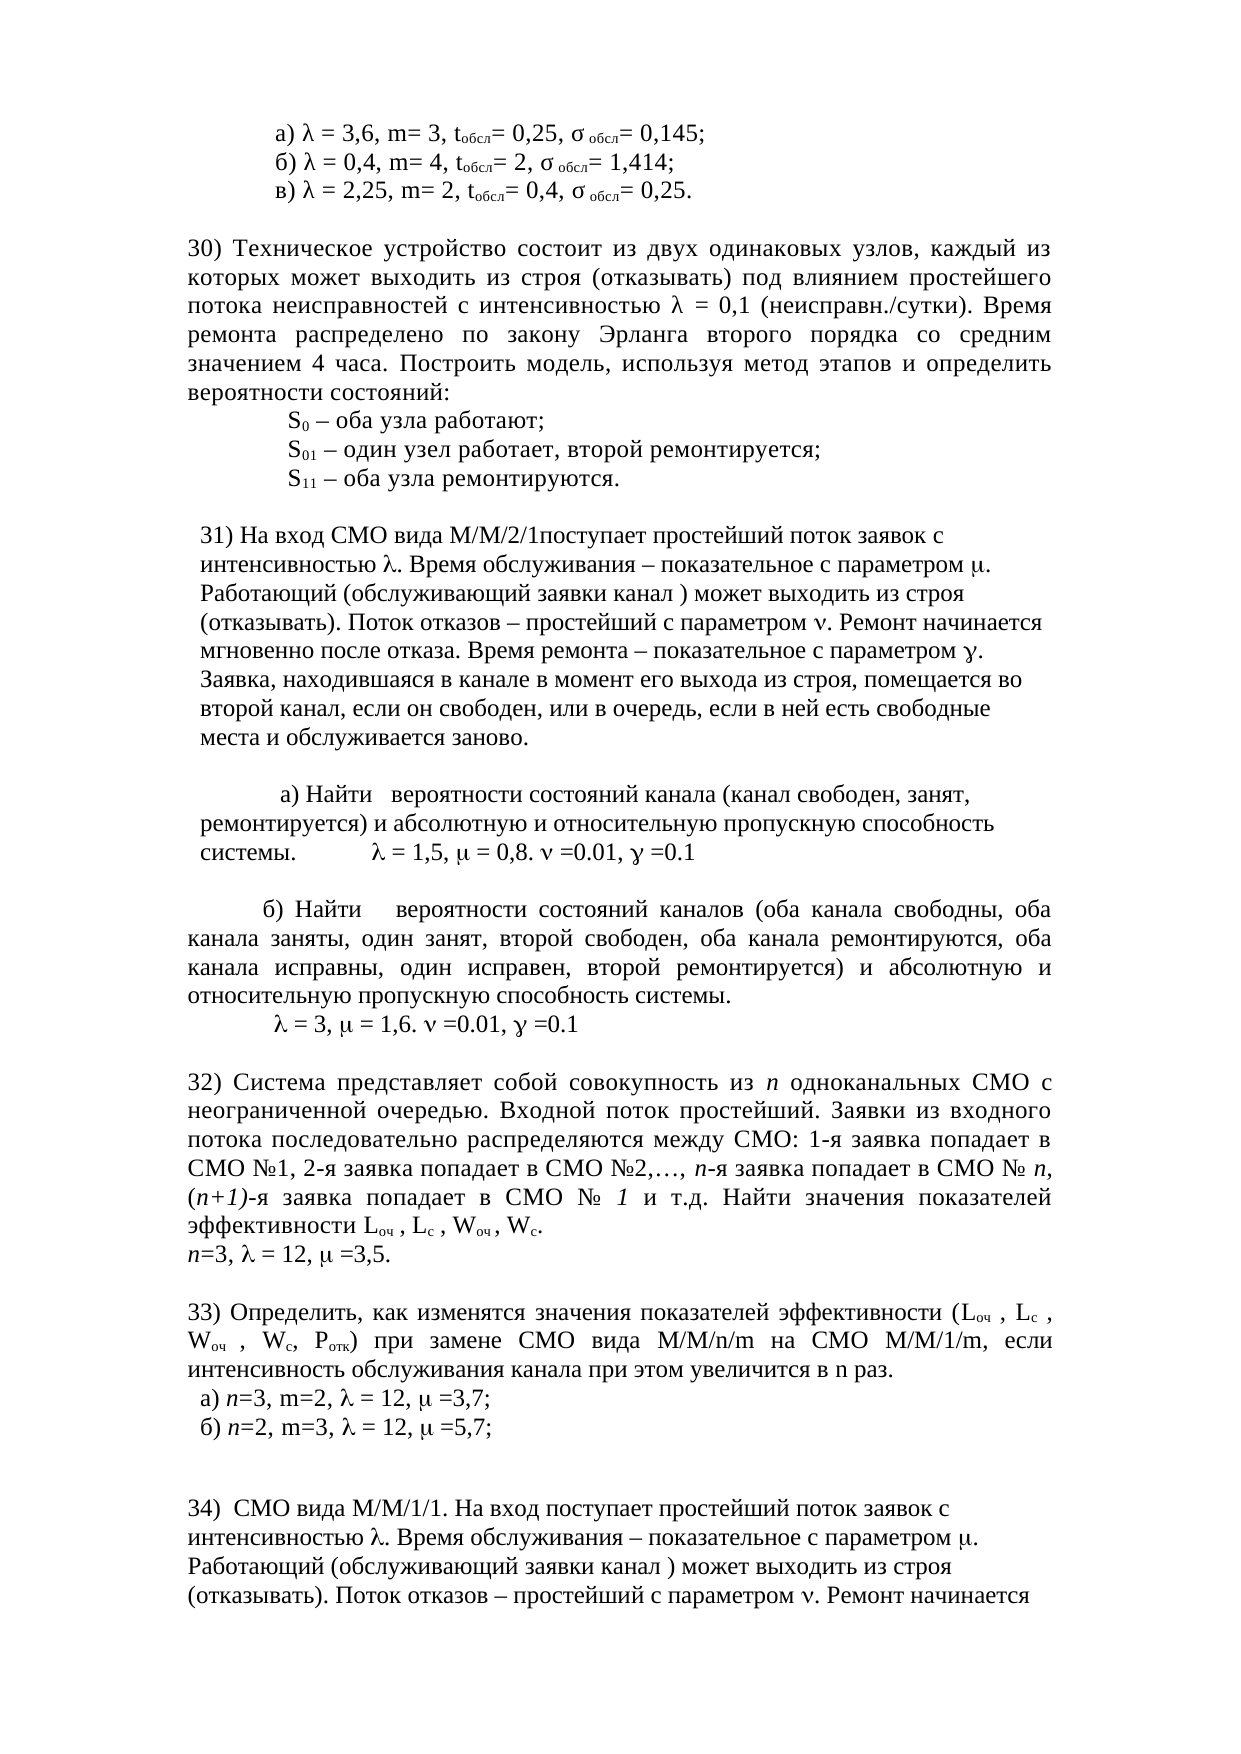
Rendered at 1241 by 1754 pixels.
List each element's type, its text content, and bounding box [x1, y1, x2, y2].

text а) Найти вероятности состояний канала (канал свободен, занят, ремонтируется) и абсолютную и относительную пропускную способность системы. = 1,5, = 0,8. =0.01, =0.1 [200, 779, 1053, 866]
text а) λ = 3,6, m= 3, tобсл= 0,25, σ обсл= 0,145; [200, 118, 1053, 147]
text 33) Определить, как изменятся значения показателей эффективности (Lоч , Lc , Wоч , Wс, Ротк) при замене СМО вида M/M/n/m на СМО M/M/1/m, если интенсивность обслуживания канала при этом увеличится в n раз. [187, 1297, 1053, 1383]
text б) n=2, m=3, = 12, =5,7; [200, 1412, 1053, 1441]
text = 3, = 1,6. =0.01, =0.1 [200, 1009, 1053, 1038]
text 30) Техническое устройство состоит из двух одинаковых узлов, каждый из которых может выходить из строя (отказывать) под влиянием простейшего потока неисправностей с интенсивностью λ = 0,1 (неисправн./сутки). Время ремонта распределено по закону Эрланга второго порядка со средним значением 4 часа. Построить модель, используя метод этапов и определить вероятности состояний: [187, 233, 1053, 406]
text а) n=3, m=2, = 12, =3,7; [200, 1383, 1053, 1412]
text S11 – оба узла ремонтируются. [187, 463, 1053, 492]
text S01 – один узел работает, второй ремонтируется; [187, 434, 1053, 463]
text S0 – оба узла работают; [187, 406, 1053, 434]
text 31) На вход СМО вида М/M/2/1поступает простейший поток заявок с интенсивностью . Время обслуживания – показательное с параметром . Работающий (обслуживающий заявки канал ) может выходить из строя (отказывать). Поток отказов – простейший с параметром . Ремонт начинается мгновенно после отказа. Время ремонта – показательное с параметром . Заявка, находившаяся в канале в момент его выхода из строя, помещается во второй канал, если он свободен, или в очередь, если в ней есть свободные места и обслуживается заново. [200, 521, 1053, 751]
text б) λ = 0,4, m= 4, tобсл= 2, σ обсл= 1,414; [200, 147, 1053, 176]
text 32) Система представляет собой совокупность из n одноканальных СМО с неограниченной очередью. Входной поток простейший. Заявки из входного потока последовательно распределяются между СМО: 1-я заявка попадает в СМО №1, 2-я заявка попадает в СМО №2,…, n-я заявка попадает в СМО № n, (n+1)-я заявка попадает в СМО № 1 и т.д. Найти значения показателей эффективности Lоч , Lc , Wоч , Wс. [187, 1067, 1053, 1239]
text n=3, = 12, =3,5. [187, 1239, 1053, 1268]
text в) λ = 2,25, m= 2, tобсл= 0,4, σ обсл= 0,25. [200, 176, 1053, 204]
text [187, 1493, 1053, 1608]
text б) Найти вероятности состояний каналов (оба канала свободны, оба канала заняты, один занят, второй свободен, оба канала ремонтируются, оба канала исправны, один исправен, второй ремонтируется) и абсолютную и относительную пропускную способность системы. [187, 894, 1053, 1009]
